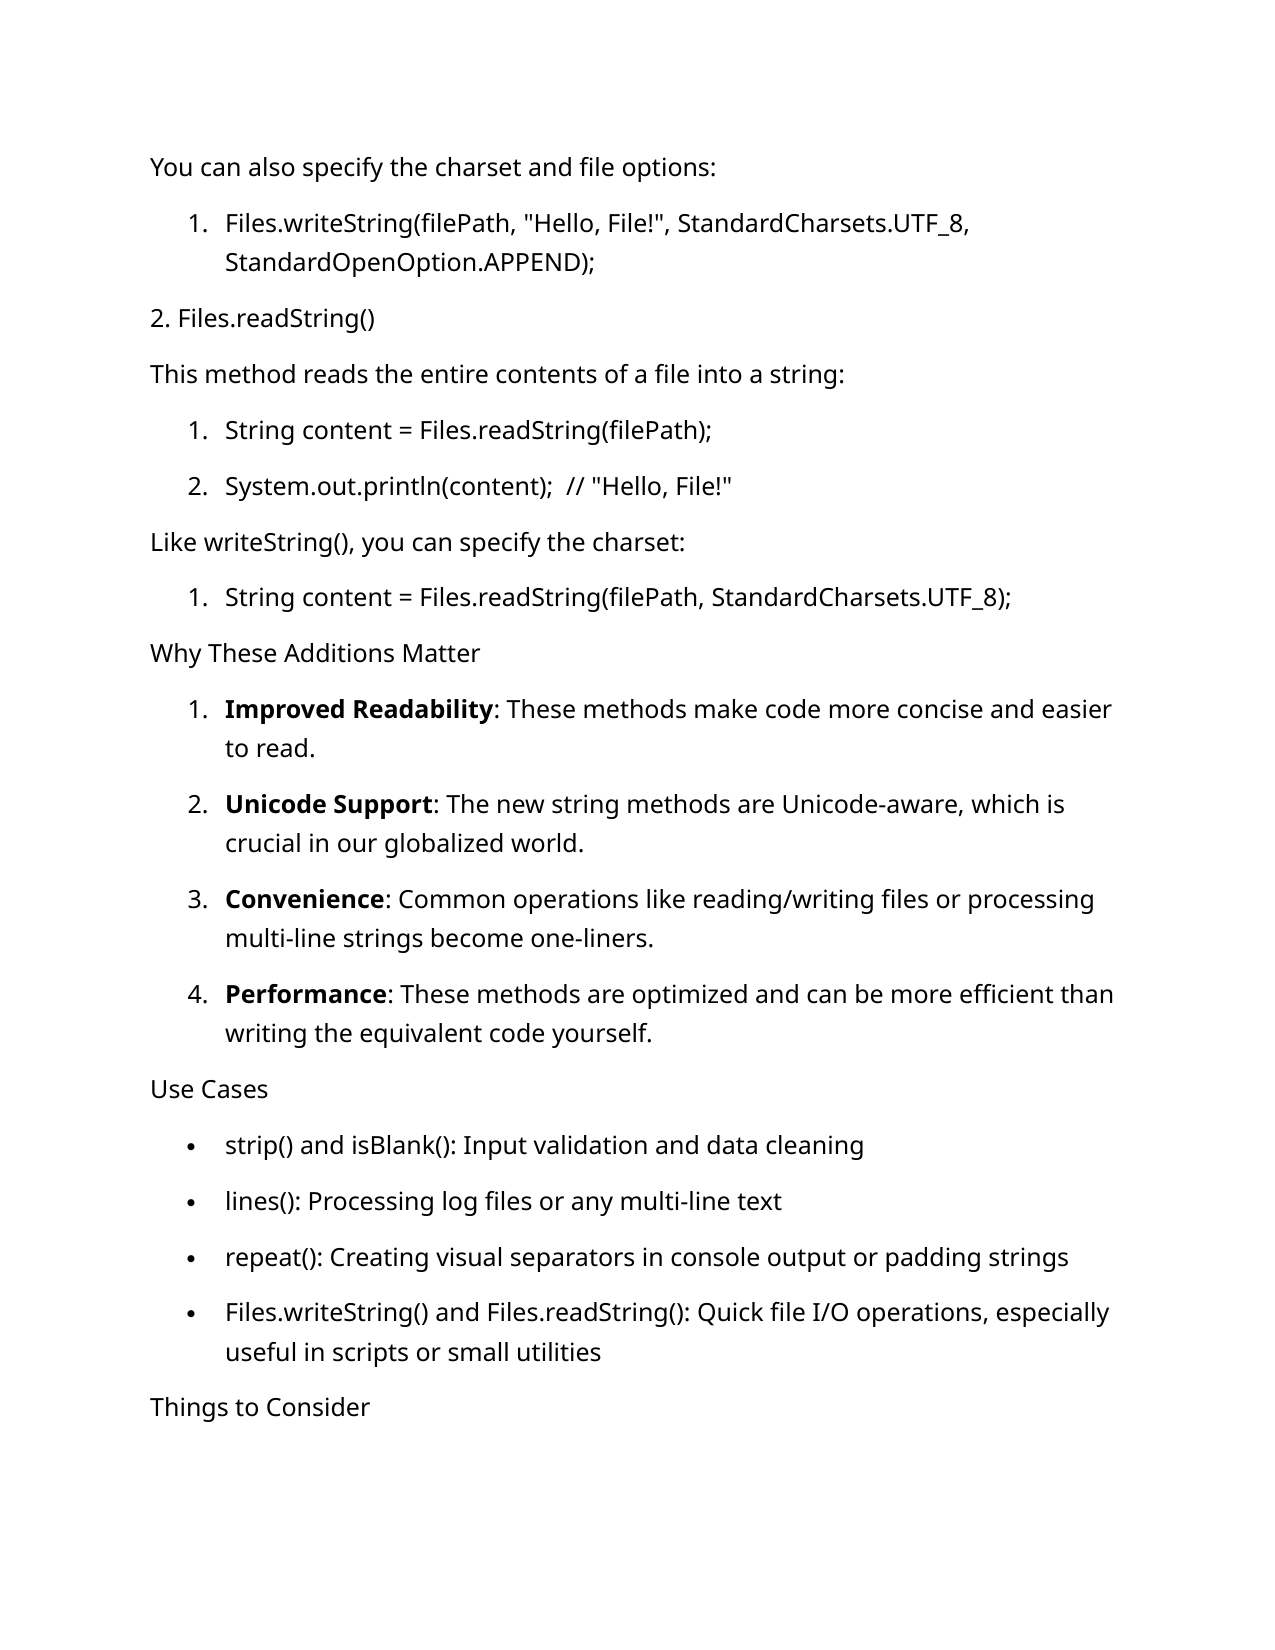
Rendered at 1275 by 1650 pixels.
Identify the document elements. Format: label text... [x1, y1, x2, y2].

text You can also specify the charset and file options: [150, 150, 1125, 184]
text Why These Additions Matter [150, 636, 1125, 670]
list Files.writeString(filePath, "Hello, File!", StandardCharsets.UTF_8, StandardOpenOption.APPEND); [187, 206, 1125, 279]
list repeat(): Creating visual separators in console output or padding strings [187, 1239, 1125, 1273]
text Things to Consider [150, 1390, 1125, 1424]
list Performance: These methods are optimized and can be more efficient than writing the equivalent code yourself. [187, 977, 1125, 1050]
list Unicode Support: The new string methods are Unicode-aware, which is crucial in our globalized world. [187, 787, 1125, 860]
list Files.writeString() and Files.readString(): Quick file I/O operations, especially useful in scripts or small utilities [187, 1295, 1125, 1368]
text Like writeString(), you can specify the charset: [150, 524, 1125, 558]
text 2. Files.readString() [150, 301, 1125, 335]
list lines(): Processing log files or any multi-line text [187, 1183, 1125, 1217]
text This method reads the entire contents of a file into a string: [150, 357, 1125, 391]
list String content = Files.readString(filePath, StandardCharsets.UTF_8); [187, 580, 1125, 614]
list String content = Files.readString(filePath); [187, 412, 1125, 447]
list Improved Readability: These methods make code more concise and easier to read. [187, 692, 1125, 765]
list strip() and isBlank(): Input validation and data cleaning [187, 1127, 1125, 1162]
text Use Cases [150, 1072, 1125, 1106]
list Convenience: Common operations like reading/writing files or processing multi-line strings become one-liners. [187, 882, 1125, 955]
list System.out.println(content); // "Hello, File!" [187, 468, 1125, 502]
